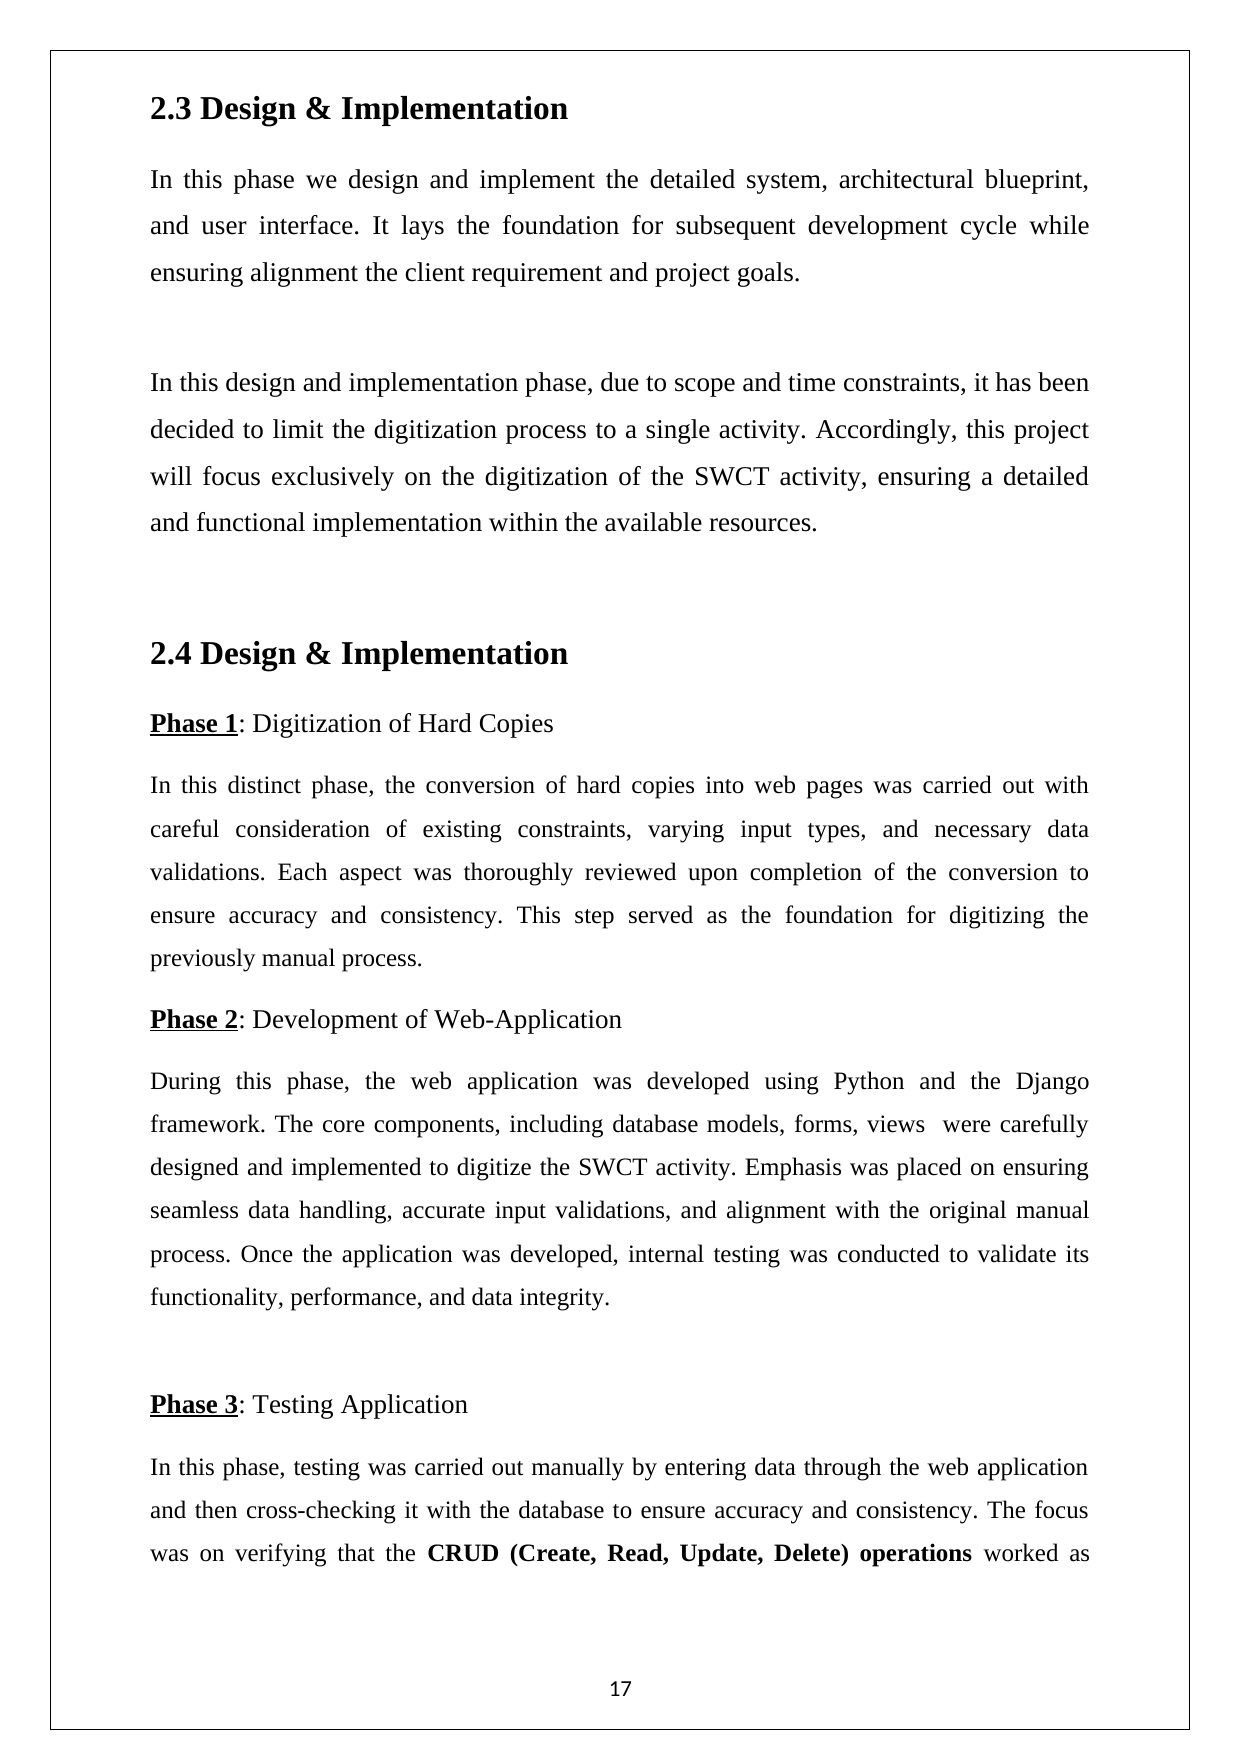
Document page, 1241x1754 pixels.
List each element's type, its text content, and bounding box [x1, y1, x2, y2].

text During this phase, the web application was developed using Python and the Django framework. The core components, including database models, forms, views were carefully designed and implemented to digitize the SWCT activity. Emphasis was placed on ensuring seamless data handling, accurate input validations, and alignment with the original manual process. Once the application was developed, internal testing was conducted to validate its functionality, performance, and data integrity. [150, 1066, 1090, 1311]
text In this distinct phase, the conversion of hard copies into web pages was carried out with careful consideration of existing constraints, varying input types, and necessary data validations. Each aspect was thoroughly reviewed upon completion of the conversion to ensure accuracy and consistency. This step served as the foundation for digitizing the previously manual process. [150, 771, 1090, 972]
text Phase 2: Development of Web-Application [150, 1003, 1090, 1034]
text Phase 3: Testing Application [150, 1388, 1090, 1419]
text In this phase we design and implement the detailed system, architectural blueprint, and user interface. It lays the foundation for subsequent development cycle while ensuring alignment the client requirement and project goals. [150, 163, 1090, 287]
text In this design and implementation phase, due to scope and time constraints, it has been decided to limit the digitization process to a single activity. Accordingly, this project will focus exclusively on the digitization of the SWCT activity, ensuring a detailed and functional implementation within the available resources. [150, 366, 1090, 537]
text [150, 1452, 1090, 1567]
text Phase 1: Digitization of Hard Copies [150, 707, 1090, 738]
text 2.4 Design & Implementation [150, 633, 1090, 671]
text 2.3 Design & Implementation [150, 89, 1090, 127]
